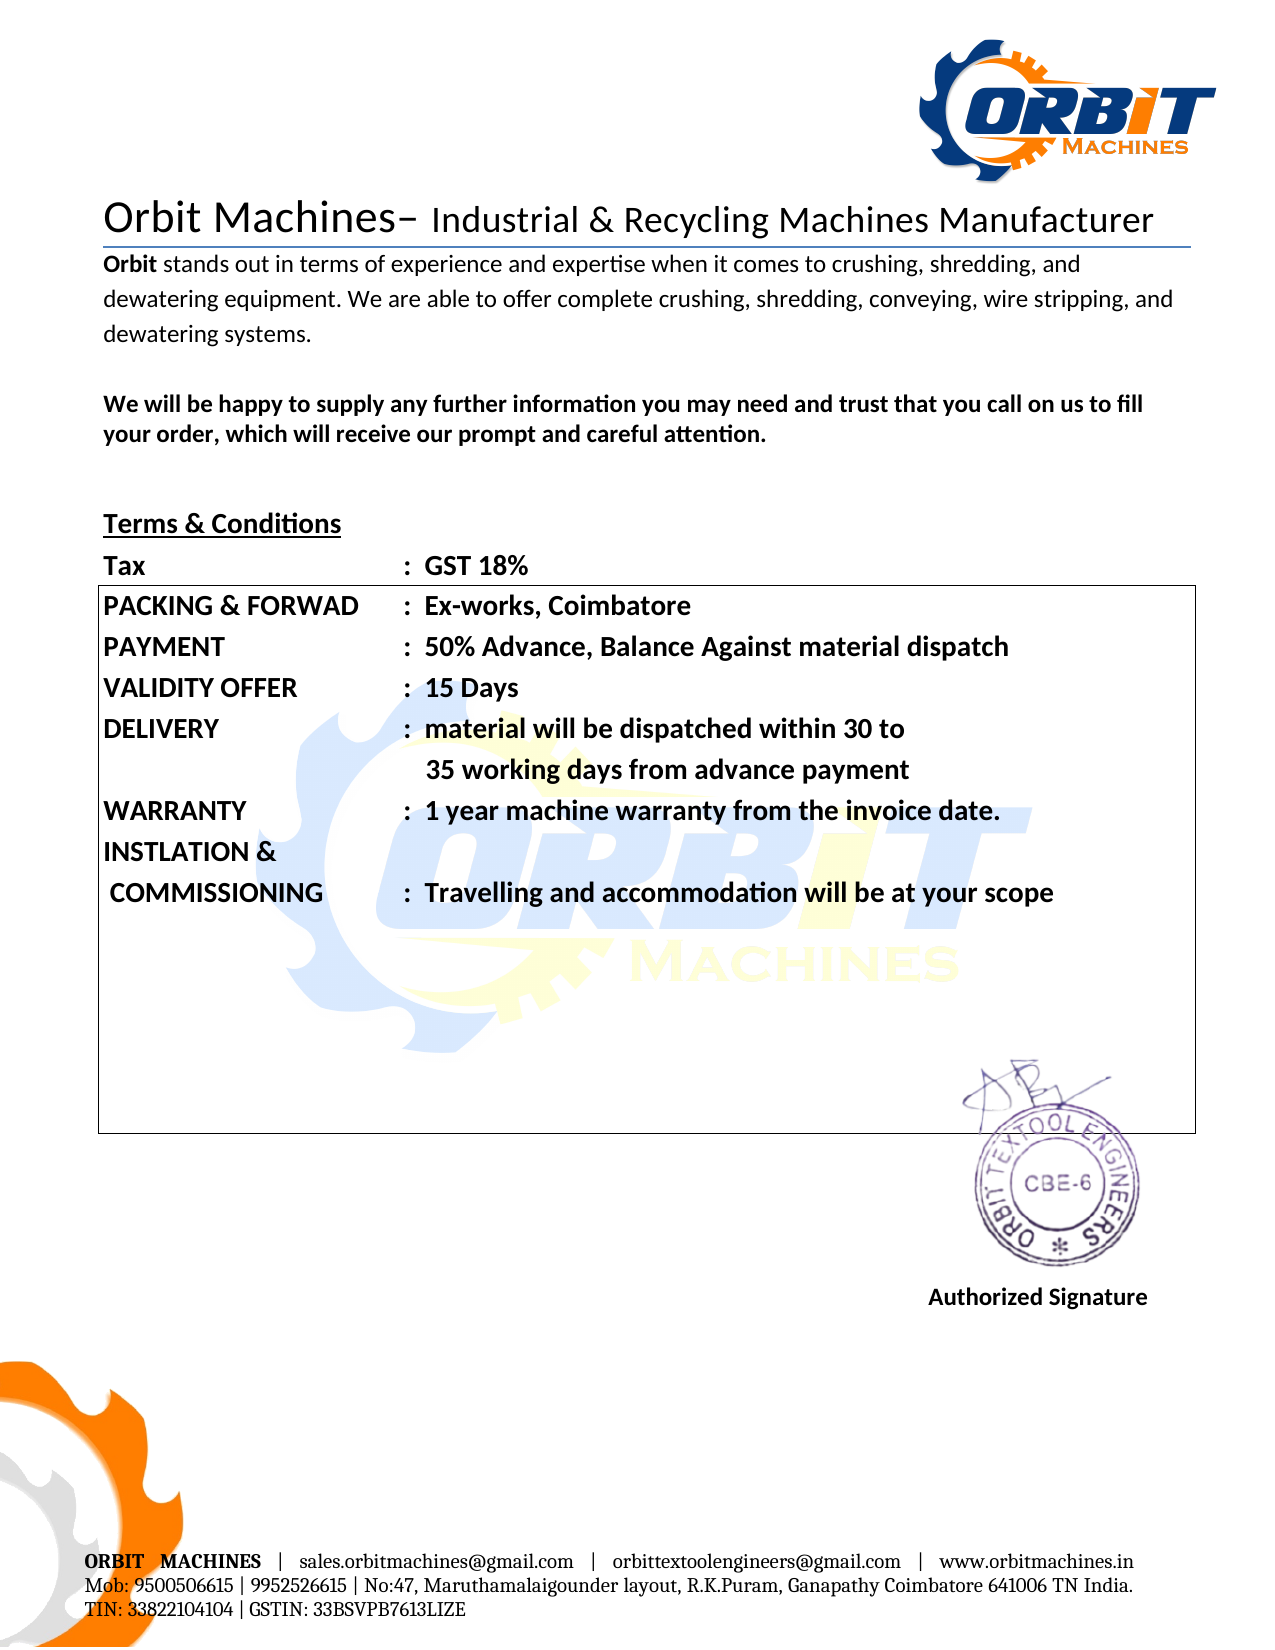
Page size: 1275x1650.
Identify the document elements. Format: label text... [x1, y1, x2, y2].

text Authorized Signature [853, 1281, 1275, 1312]
text 35 working days from advance payment [103, 751, 1191, 787]
title Orbit Machines– Industrial & Recycling Machines Manufacturer [103, 188, 1191, 246]
text VALIDITY OFFER : 15 Days [103, 669, 1191, 705]
text INSTLATION & [103, 833, 1191, 869]
text Terms & Conditions [103, 506, 1191, 541]
text PACKING & FORWAD : Ex-works, Coimbatore [103, 587, 1191, 623]
picture [0, 1317, 216, 1647]
text Orbit stands out in terms of experience and expertise when it comes to crushing, shredding, and dewatering equipment. We are able to offer complete crushing, shredding, conveying, wire stripping, and dewatering systems. [103, 248, 1191, 349]
picture [946, 1047, 1154, 1278]
text WARRANTY : 1 year machine warranty from the invoice date. [103, 792, 1191, 828]
text DELIVERY : material will be dispatched within 30 to [103, 710, 1191, 746]
picture [900, 18, 1239, 197]
text PAYMENT : 50% Advance, Balance Against material dispatch [103, 628, 1191, 664]
text COMMISSIONING : Travelling and accommodation will be at your scope [103, 874, 1191, 910]
text We will be happy to supply any further information you may need and trust that you call on us to fill your order, which will receive our prompt and careful attention. [103, 388, 1191, 449]
text Tax : GST 18% [103, 547, 1191, 582]
